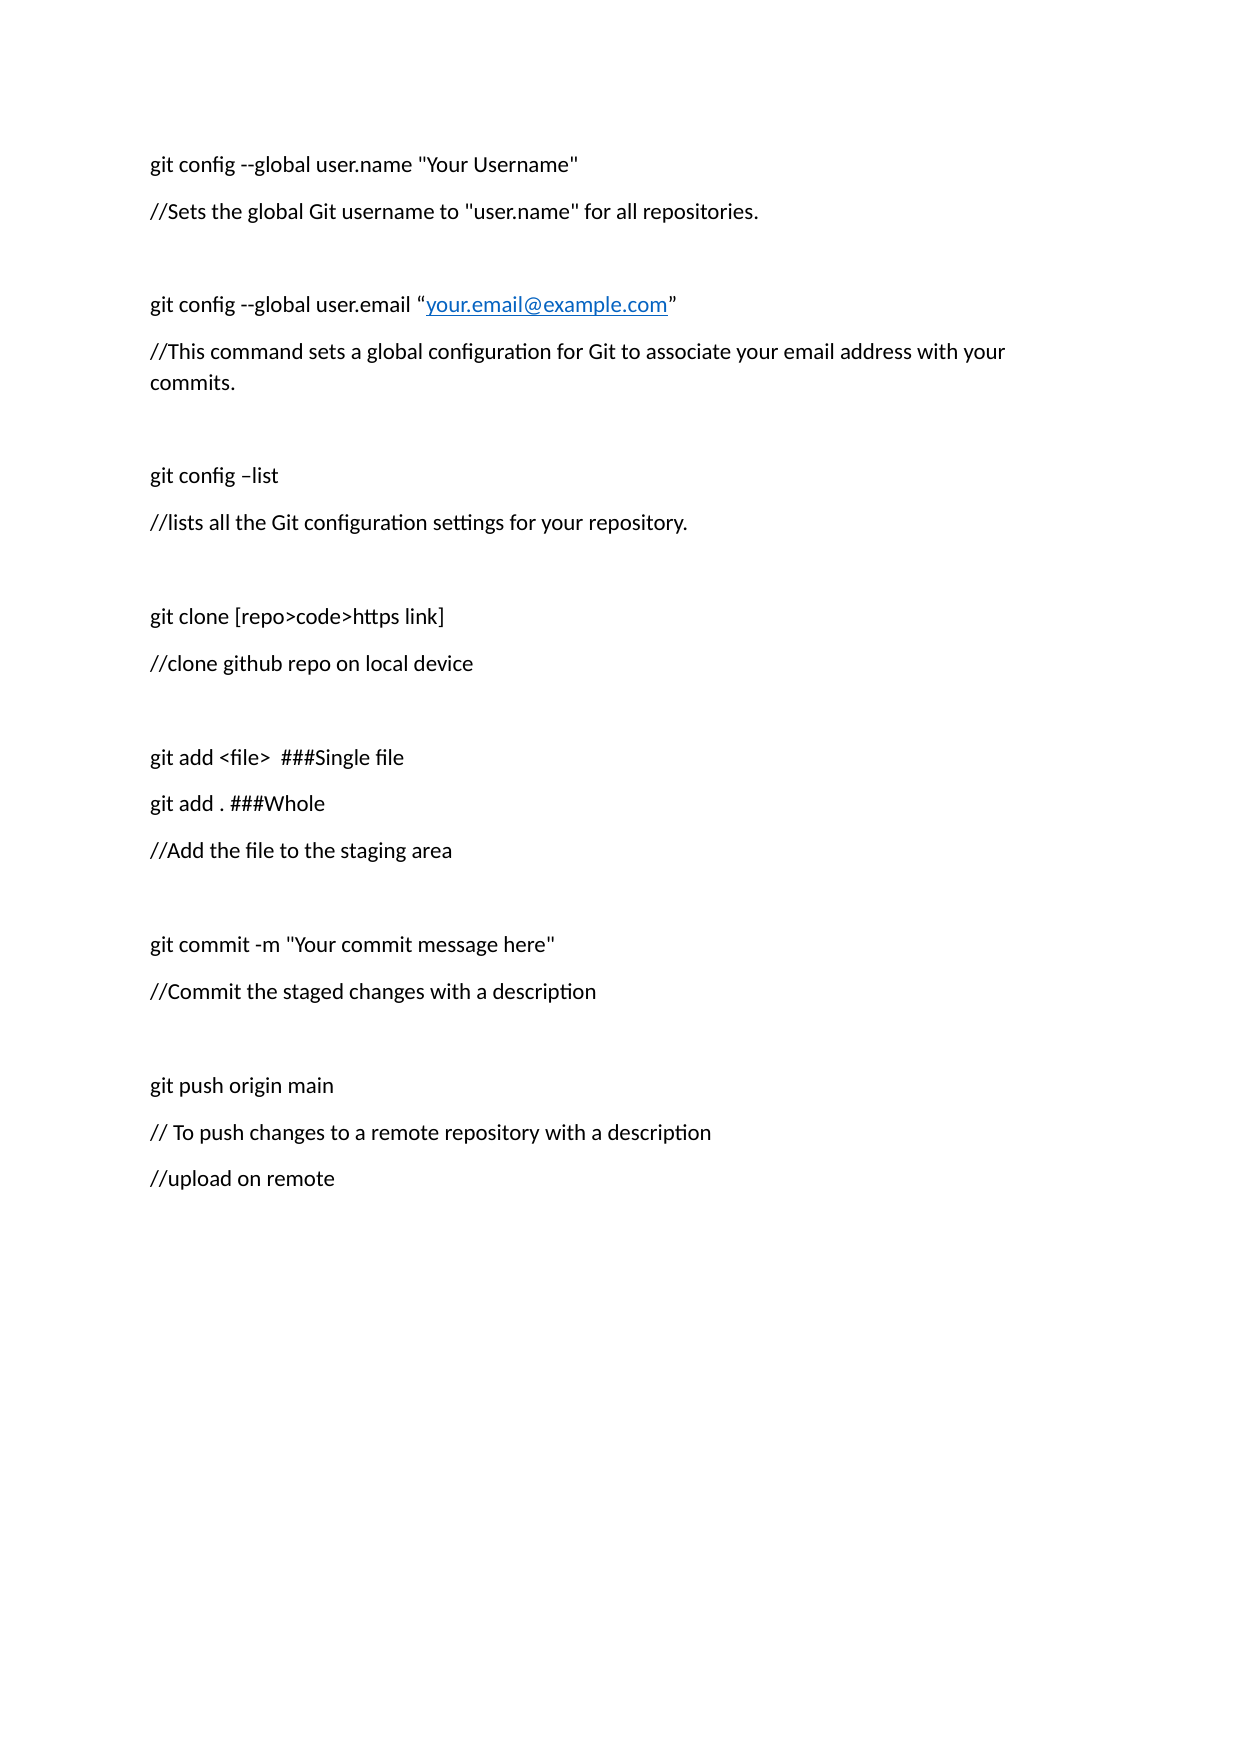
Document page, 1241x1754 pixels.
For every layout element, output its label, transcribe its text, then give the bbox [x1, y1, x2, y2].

text //Commit the staged changes with a description [150, 977, 1090, 1005]
text // To push changes to a remote repository with a description [150, 1118, 1090, 1146]
text git clone [repo>code>https link] [150, 602, 1090, 630]
text //lists all the Git configuration settings for your repository. [150, 508, 1090, 536]
text git config --global user.name "Your Username" [150, 150, 1090, 178]
text git add . ###Whole [150, 789, 1090, 818]
text //Add the file to the staging area [150, 836, 1090, 864]
text git config --global user.email “your.email@example.com” [150, 291, 1090, 319]
text git push origin main [150, 1071, 1090, 1099]
text //Sets the global Git username to "user.name" for all repositories. [150, 197, 1090, 225]
text //upload on remote [150, 1164, 1090, 1193]
text git config –list [150, 461, 1090, 489]
text //clone github repo on local device [150, 649, 1090, 677]
text git add <file> ###Single file [150, 743, 1090, 771]
text //This command sets a global configuration for Git to associate your email address with your commits. [150, 337, 1090, 396]
text git commit -m "Your commit message here" [150, 930, 1090, 958]
